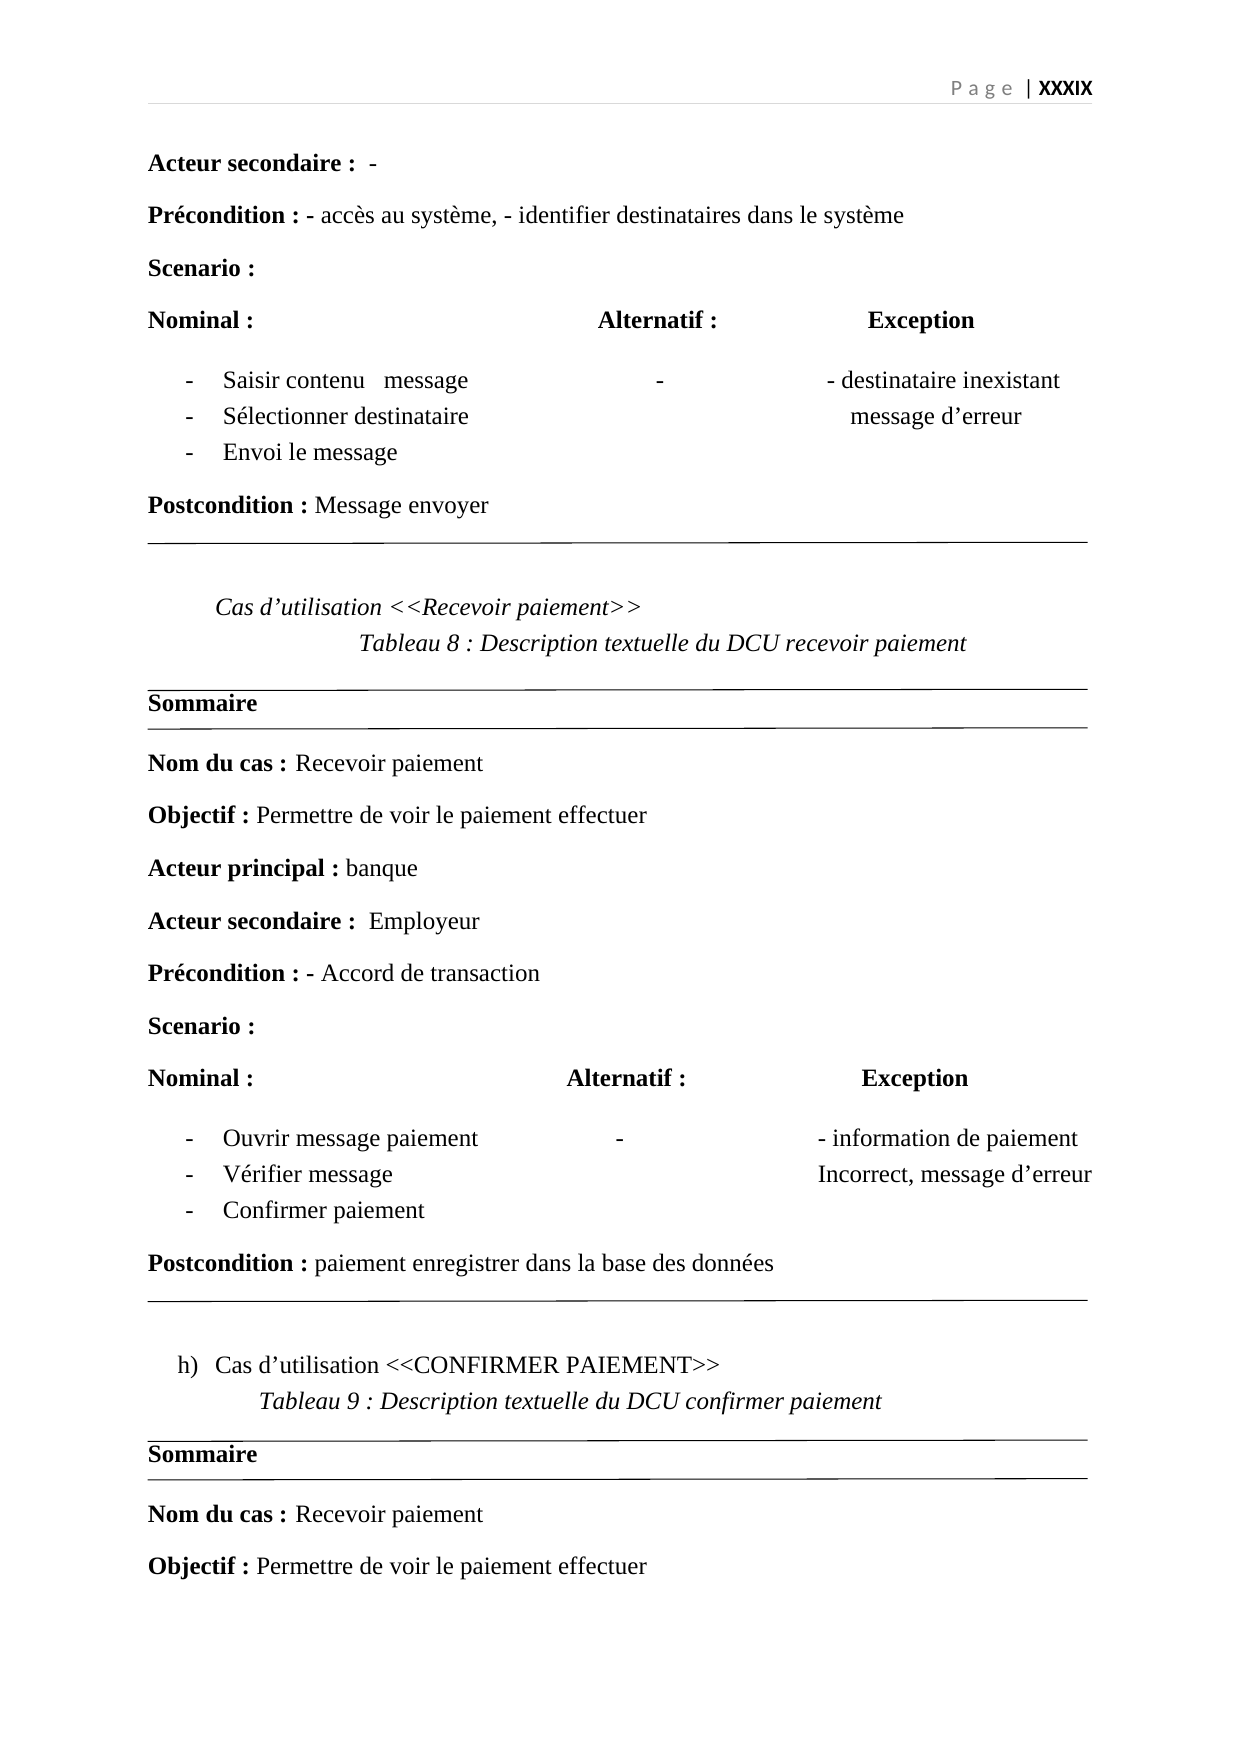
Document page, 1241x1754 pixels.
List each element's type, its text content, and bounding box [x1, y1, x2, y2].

text Acteur secondaire : - [148, 148, 1092, 176]
list Tableau 8 : Description textuelle du DCU recevoir paiement [215, 628, 1092, 657]
list Cas d’utilisation <<Recevoir paiement>> [215, 592, 1092, 621]
text Acteur principal : banque [148, 853, 1092, 882]
text Objectif : Permettre de voir le paiement effectuer [148, 1551, 1092, 1580]
text Précondition : - accès au système, - identifier destinataires dans le système [148, 200, 1092, 229]
text Nominal : Alternatif : Exception [148, 1063, 1092, 1092]
list Saisir contenu message - - destinataire inexistant [185, 365, 1092, 394]
text Objectif : Permettre de voir le paiement effectuer [148, 801, 1092, 829]
text Nominal : Alternatif : Exception [148, 306, 1092, 334]
text Scenario : [148, 1011, 1092, 1040]
list Ouvrir message paiement - - information de paiement [185, 1123, 1092, 1152]
list Confirmer paiement [185, 1195, 1092, 1224]
text Acteur secondaire : Employeur [148, 906, 1092, 934]
text Postcondition : Message envoyer [148, 490, 1092, 518]
list Sélectionner destinataire message d’erreur [185, 401, 1092, 430]
text Nom du cas : Recevoir paiement [148, 748, 1092, 777]
text Sommaire [148, 1439, 1092, 1468]
text Scenario : [148, 253, 1092, 282]
list Tableau 9 : Description textuelle du DCU confirmer paiement [215, 1386, 1092, 1415]
list Envoi le message [185, 437, 1092, 466]
list Cas d’utilisation <<CONFIRMER PAIEMENT>> [177, 1350, 1092, 1379]
text Précondition : - Accord de transaction [148, 958, 1092, 987]
list Vérifier message Incorrect, message d’erreur [185, 1159, 1092, 1188]
text Postcondition : paiement enregistrer dans la base des données [148, 1248, 1092, 1277]
text Nom du cas : Recevoir paiement [148, 1499, 1092, 1527]
text Sommaire [148, 688, 1092, 717]
